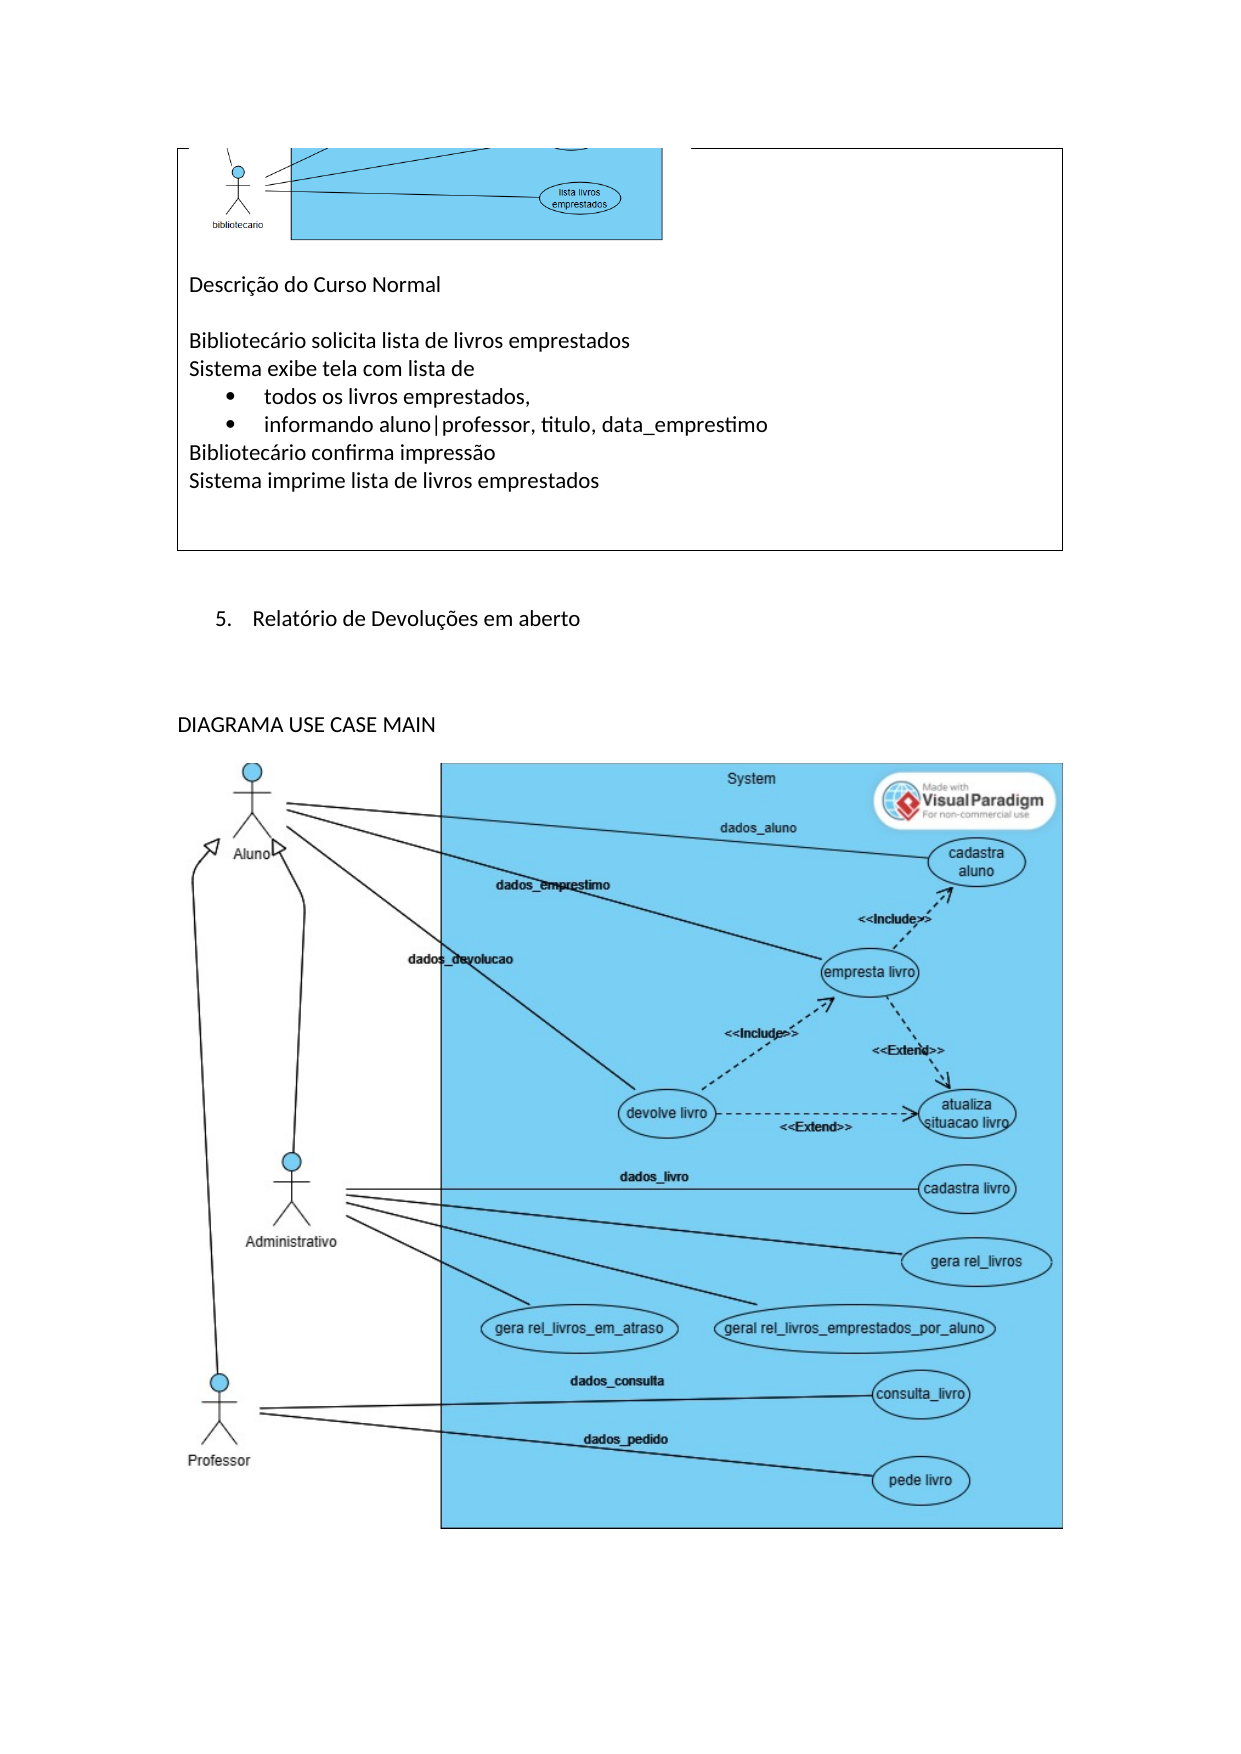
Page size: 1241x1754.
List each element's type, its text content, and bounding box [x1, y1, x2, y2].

text DIAGRAMA USE CASE MAIN [177, 710, 1063, 738]
picture [188, 148, 692, 270]
picture [177, 763, 1063, 1529]
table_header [178, 149, 1062, 550]
list Relatório de Devoluções em aberto [215, 604, 1063, 632]
